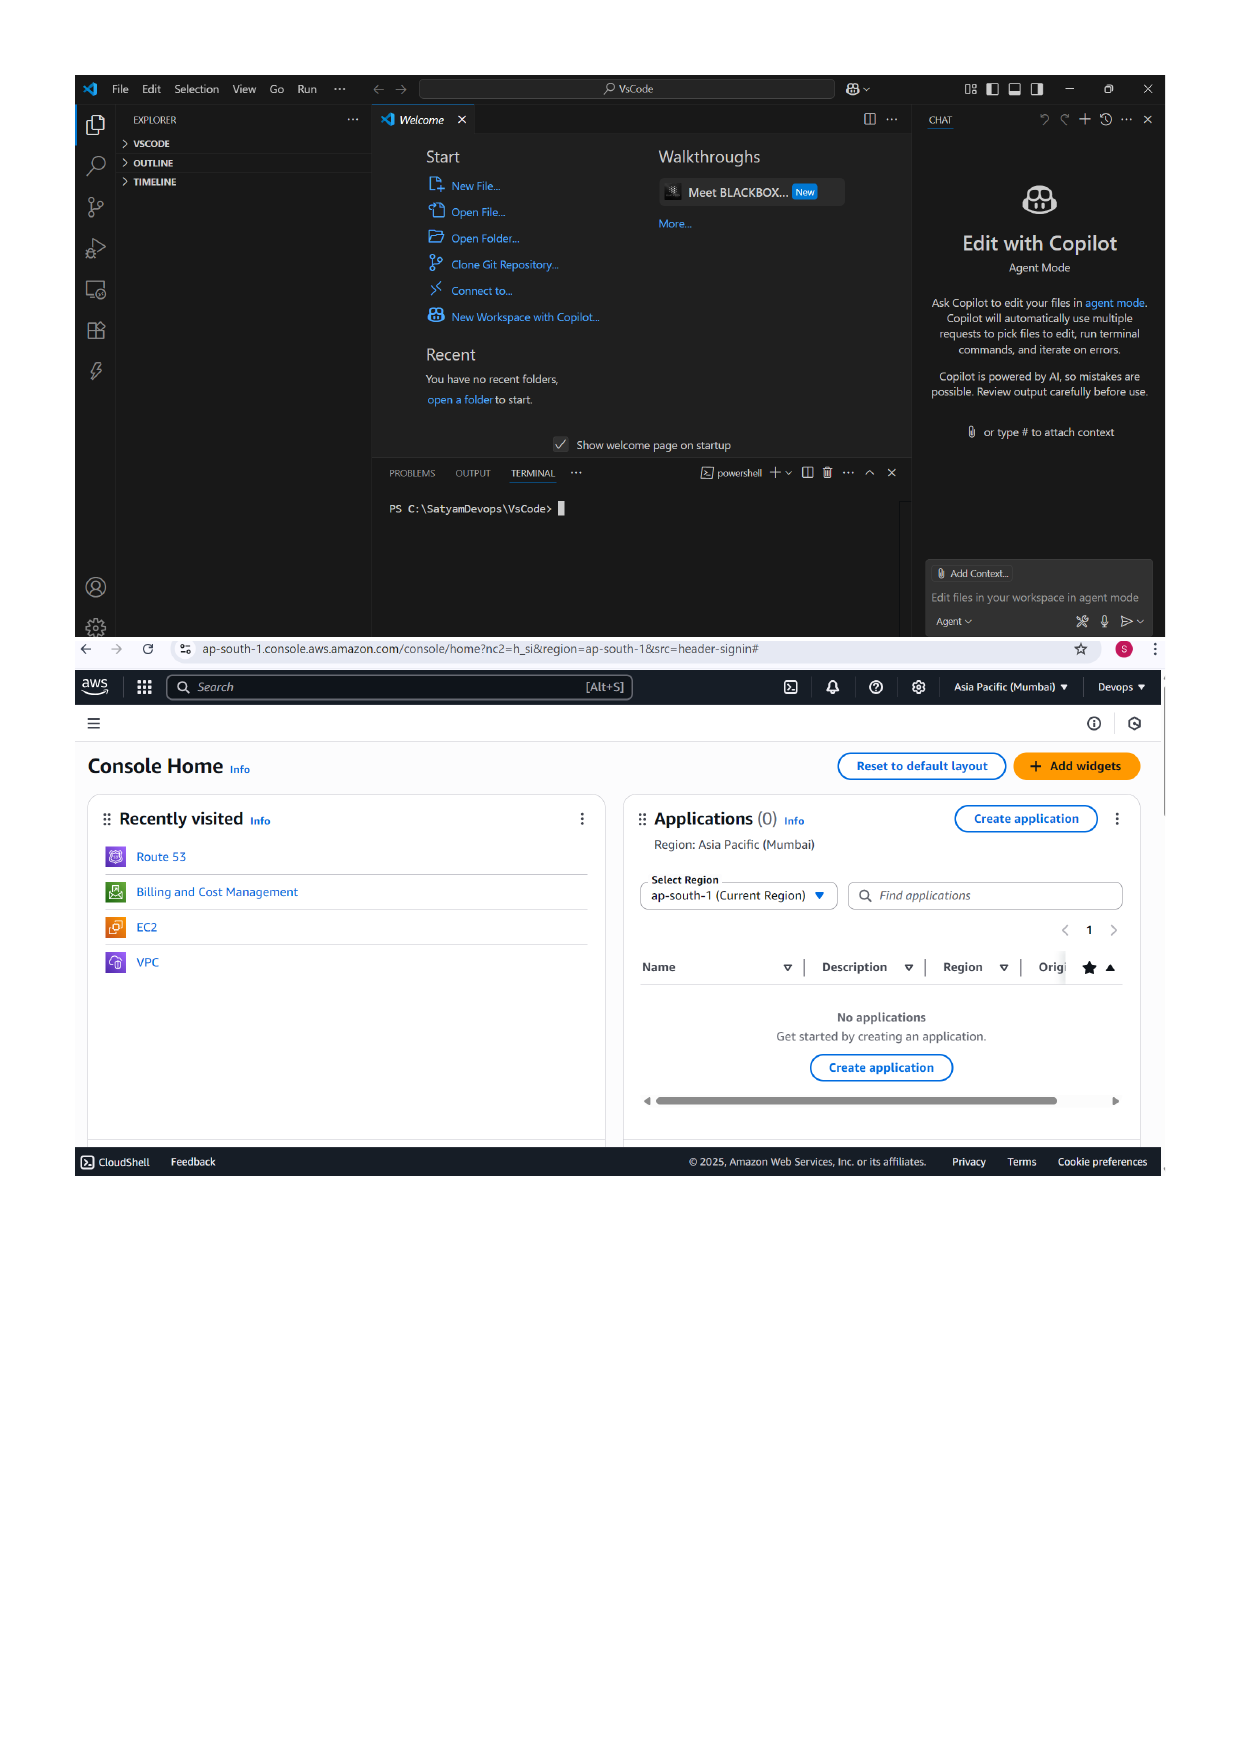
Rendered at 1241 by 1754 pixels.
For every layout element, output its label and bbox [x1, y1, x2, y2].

picture [75, 641, 1166, 1176]
picture [75, 75, 1166, 637]
